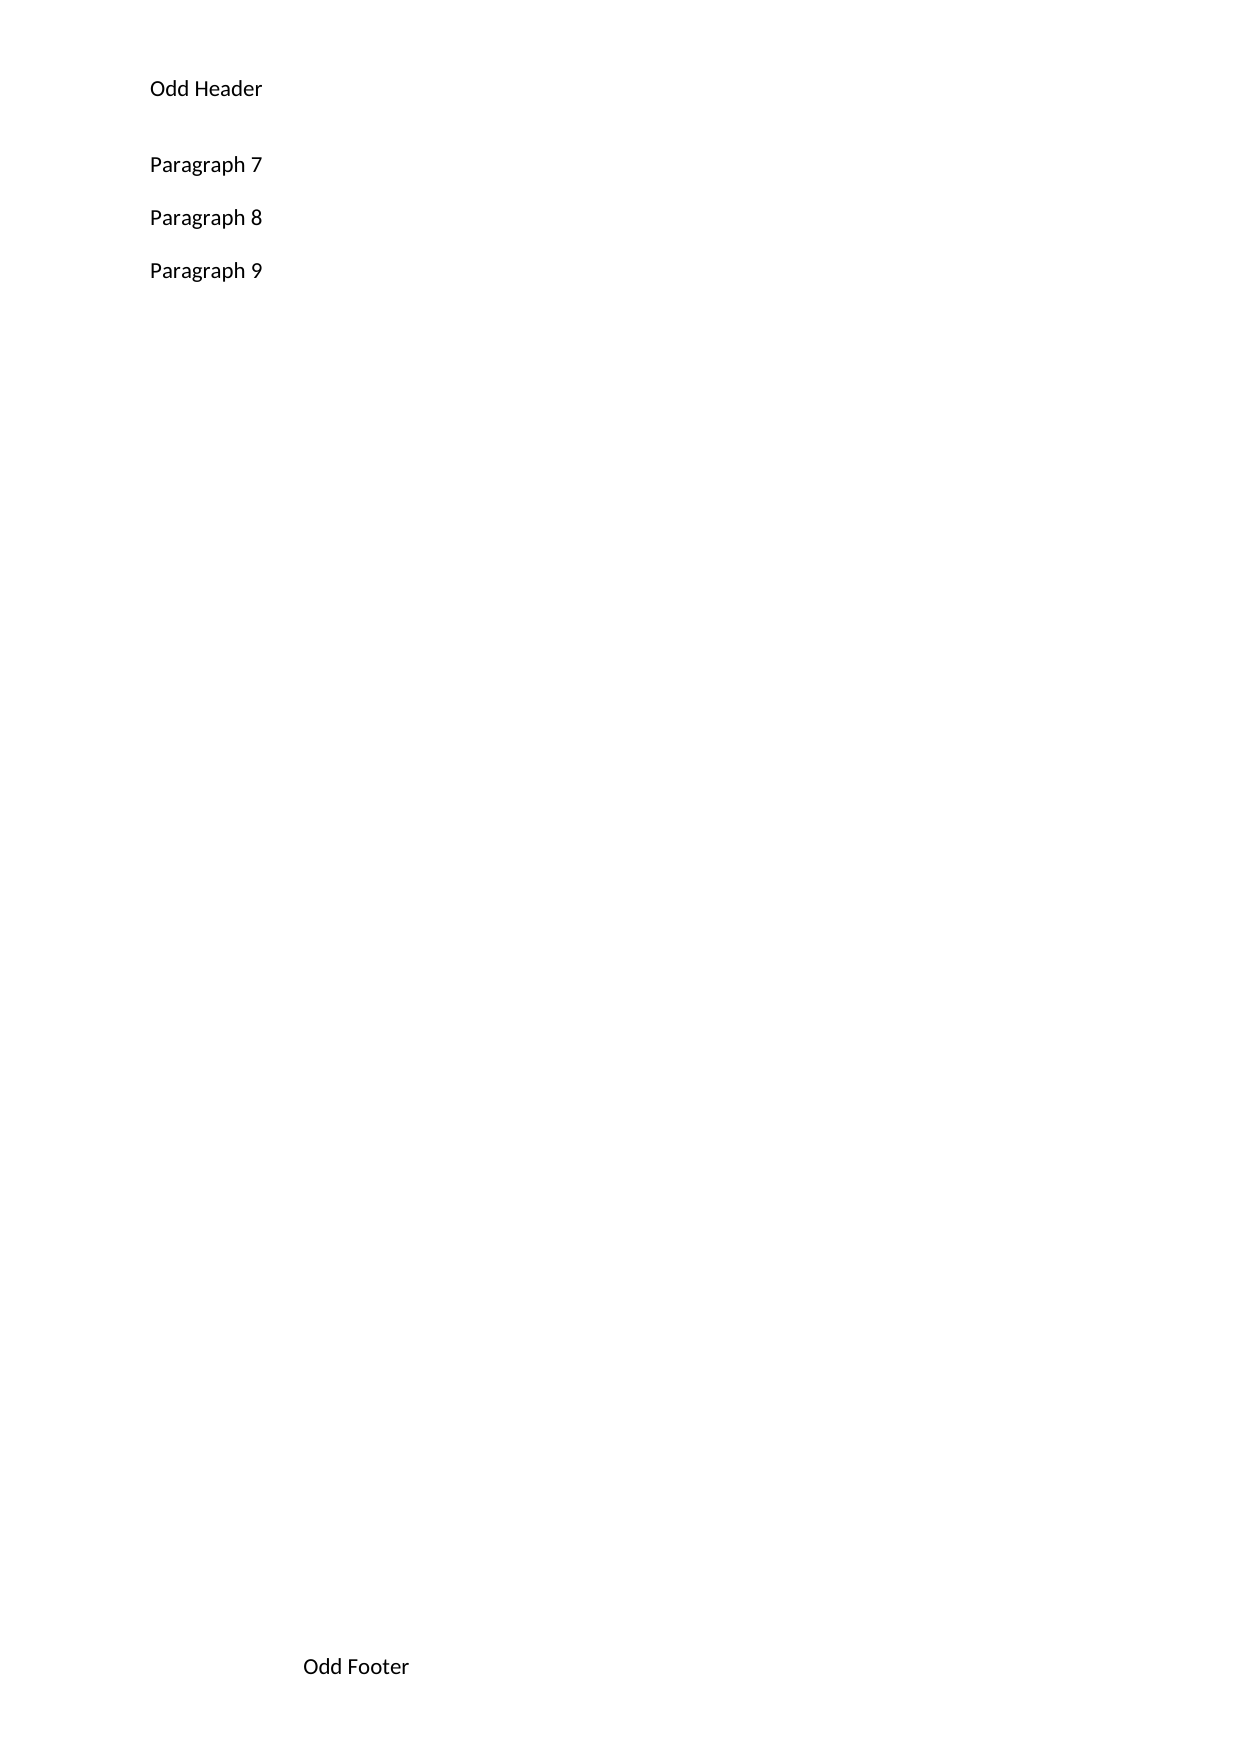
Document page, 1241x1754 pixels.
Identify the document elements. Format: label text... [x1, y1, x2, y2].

text Paragraph 7 [150, 150, 1090, 178]
text Paragraph 9 [150, 256, 1090, 284]
text Paragraph 8 [150, 203, 1090, 231]
